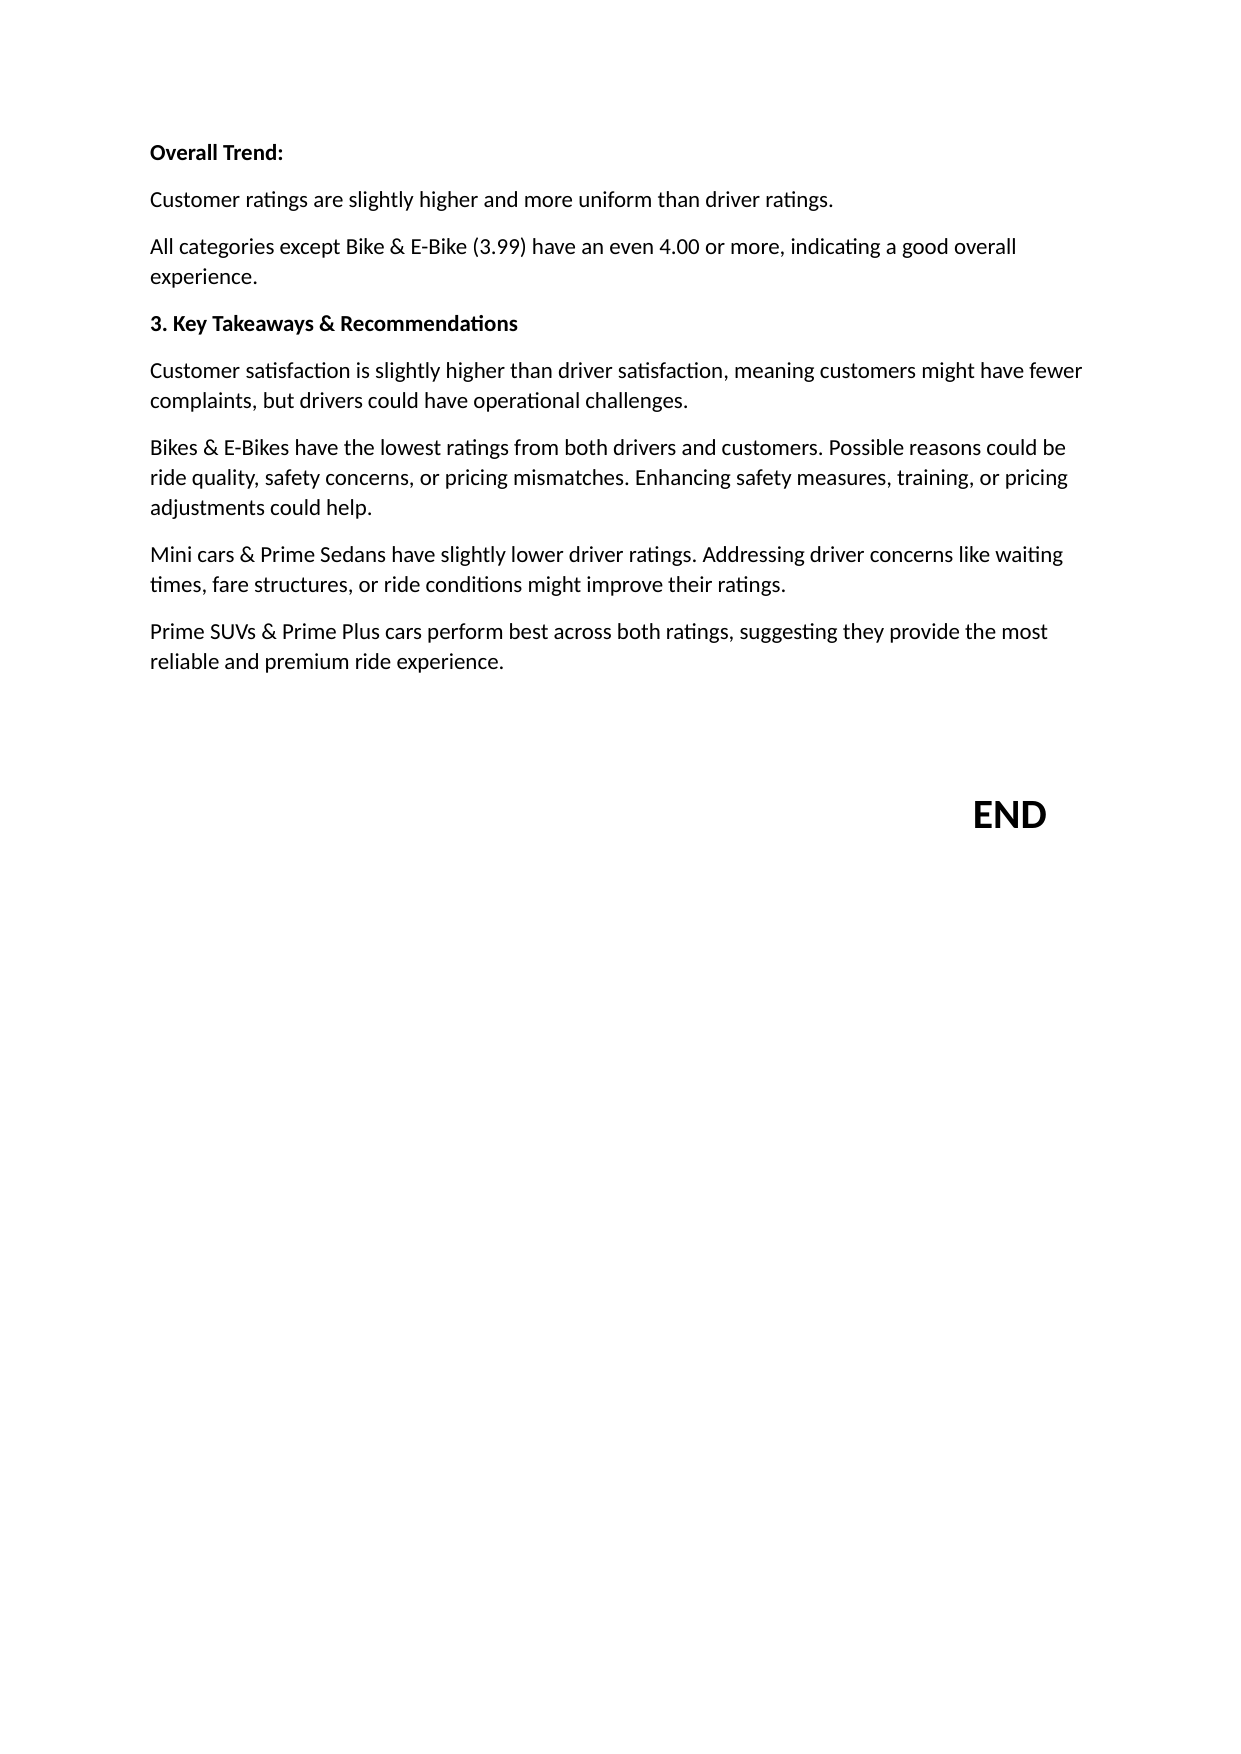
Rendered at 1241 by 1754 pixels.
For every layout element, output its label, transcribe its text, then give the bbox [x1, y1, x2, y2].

text All categories except Bike & E-Bike (3.99) have an even 4.00 or more, indicating a good overall experience. [150, 232, 1090, 290]
text Customer satisfaction is slightly higher than driver satisfaction, meaning customers might have fewer complaints, but drivers could have operational challenges. [150, 356, 1090, 414]
text Bikes & E-Bikes have the lowest ratings from both drivers and customers. Possible reasons could be ride quality, safety concerns, or pricing mismatches. Enhancing safety measures, training, or pricing adjustments could help. [150, 433, 1090, 521]
text Overall Trend: [150, 138, 1090, 166]
text Customer ratings are slightly higher and more uniform than driver ratings. [150, 185, 1090, 213]
text 3. Key Takeaways & Recommendations [150, 309, 1090, 337]
text Prime SUVs & Prime Plus cars perform best across both ratings, suggesting they provide the most reliable and premium ride experience. [150, 617, 1090, 676]
text END [150, 788, 1090, 839]
text Mini cars & Prime Sedans have slightly lower driver ratings. Addressing driver concerns like waiting times, fare structures, or ride conditions might improve their ratings. [150, 540, 1090, 598]
